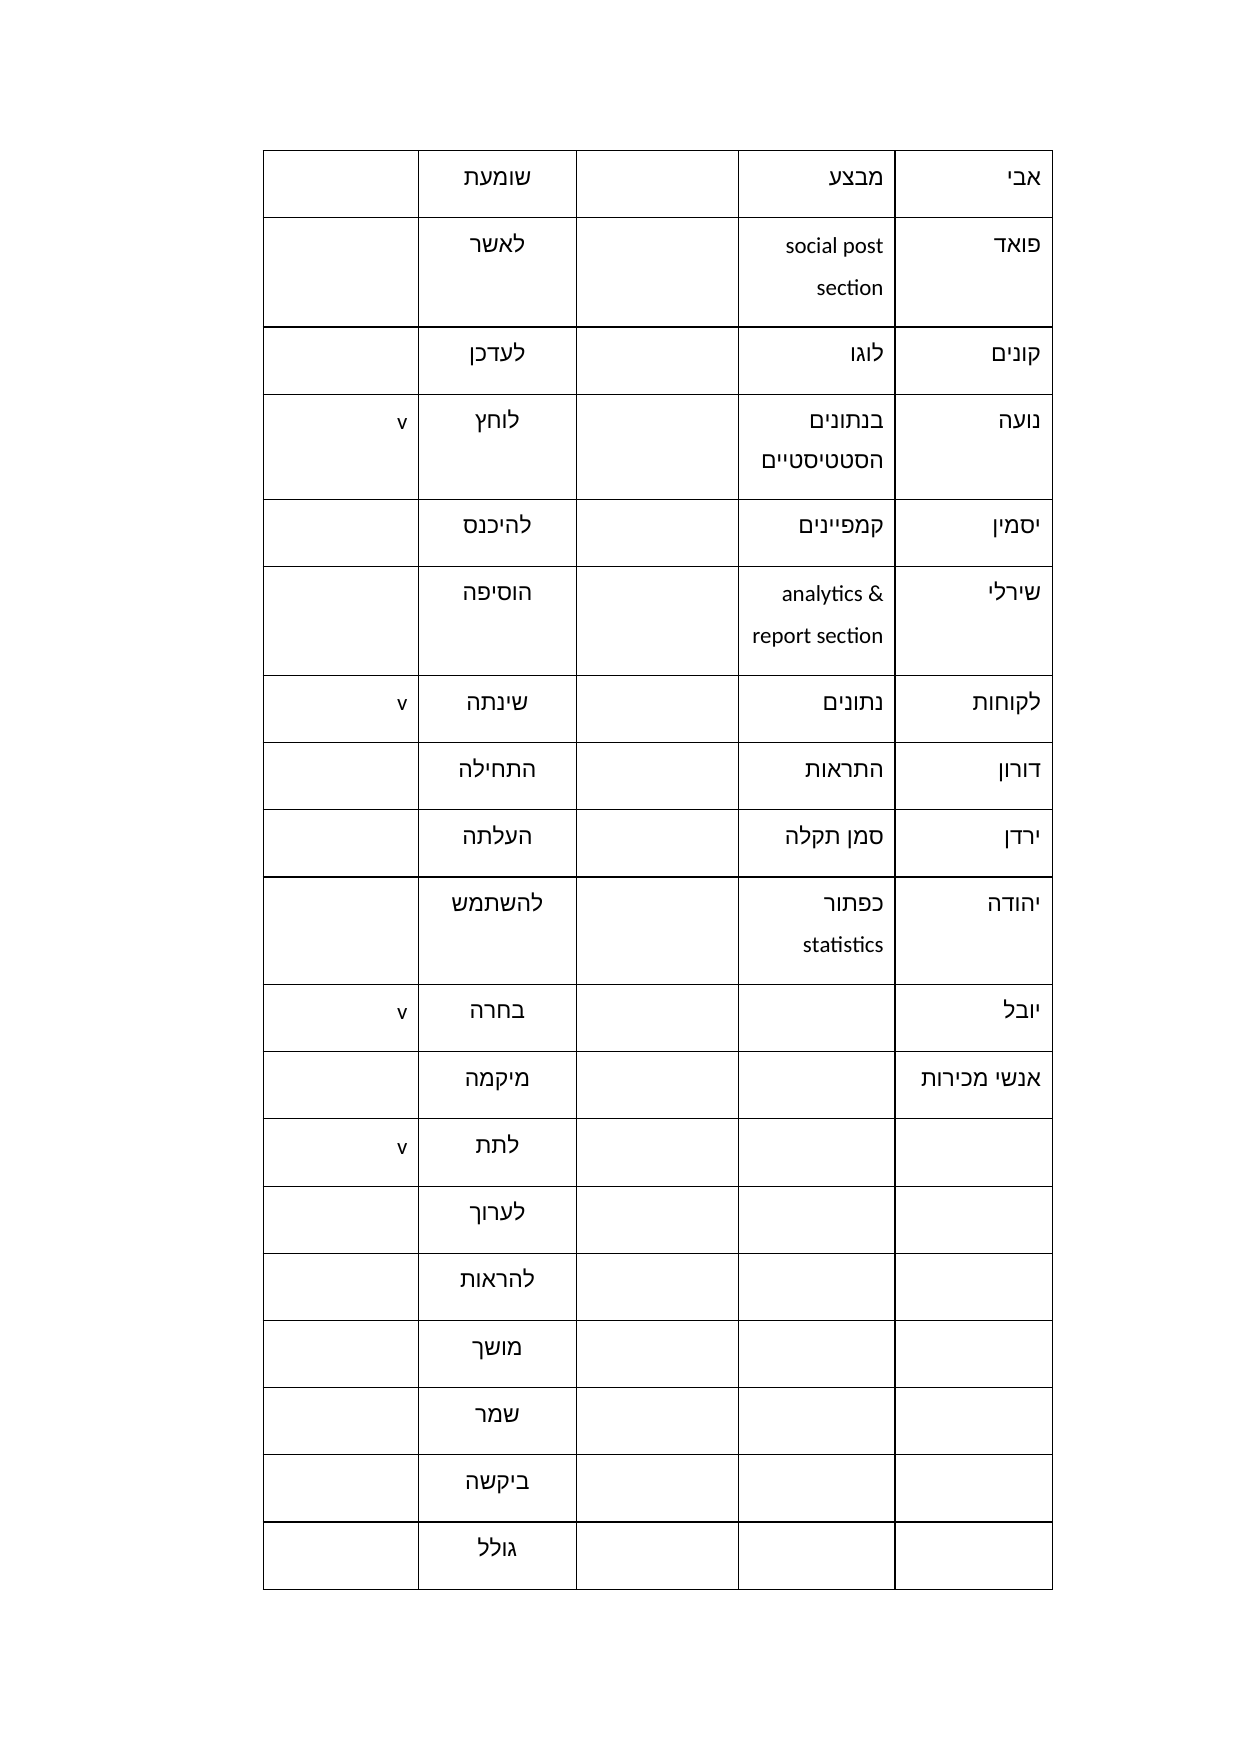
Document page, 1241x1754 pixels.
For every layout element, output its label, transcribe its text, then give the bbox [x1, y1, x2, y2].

table_cell ביקשה [419, 1455, 576, 1521]
table_cell [264, 1052, 418, 1118]
table_cell [739, 1187, 894, 1253]
table_cell [577, 1455, 738, 1521]
table_cell [577, 676, 738, 742]
table_cell [577, 395, 738, 498]
table_cell [577, 1388, 738, 1454]
table_cell מושך [419, 1321, 576, 1387]
table_cell יסמין [896, 500, 1052, 566]
table_cell [739, 1052, 894, 1118]
table_cell [577, 743, 738, 809]
table_cell [577, 1119, 738, 1186]
table_cell העלתה [419, 810, 576, 876]
table_cell מבצע [739, 151, 894, 217]
table_cell [577, 1187, 738, 1253]
table_cell [577, 1523, 738, 1589]
table_cell [739, 1455, 894, 1521]
table_cell [264, 328, 418, 393]
table_cell קונים [896, 328, 1052, 393]
table_cell [577, 1052, 738, 1118]
table_cell שמר [419, 1388, 576, 1454]
table_cell [264, 151, 418, 217]
table_cell פואד [896, 218, 1052, 326]
table_cell [896, 1321, 1052, 1387]
table_cell [896, 1187, 1052, 1253]
table_cell הוסיפה [419, 567, 576, 675]
table_cell גולל [419, 1523, 576, 1589]
table_cell יהודה [896, 878, 1052, 984]
table_cell שירלי [896, 567, 1052, 675]
table_cell אבי [896, 151, 1052, 217]
table_cell v [264, 1119, 418, 1186]
table_cell [896, 1388, 1052, 1454]
table_cell סמן תקלה [739, 810, 894, 876]
table_cell יובל [896, 985, 1052, 1051]
table_cell מיקמה [419, 1052, 576, 1118]
table_cell התחילה [419, 743, 576, 809]
table_cell [264, 878, 418, 984]
table_cell [264, 1523, 418, 1589]
table_cell בחרה [419, 985, 576, 1051]
table_cell להראות [419, 1254, 576, 1320]
table_cell להיכנס [419, 500, 576, 566]
table_cell [264, 1187, 418, 1253]
table_cell [577, 985, 738, 1051]
table_cell אנשי מכירות [896, 1052, 1052, 1118]
table_cell [896, 1254, 1052, 1320]
table_cell להשתמש [419, 878, 576, 984]
table_cell נתונים [739, 676, 894, 742]
table_cell [264, 567, 418, 675]
table_cell קמפיינים [739, 500, 894, 566]
table_cell דורון [896, 743, 1052, 809]
table_cell לקוחות [896, 676, 1052, 742]
table_cell בנתונים הסטטיסטיים [739, 395, 894, 498]
table_cell [577, 151, 738, 217]
table_cell [577, 1254, 738, 1320]
table_cell [264, 1321, 418, 1387]
table_cell [739, 1254, 894, 1320]
table_cell [739, 985, 894, 1051]
table_cell [577, 1321, 738, 1387]
table_cell [264, 500, 418, 566]
table_cell לעדכן [419, 328, 576, 393]
table_cell [739, 1119, 894, 1186]
table_cell [264, 1254, 418, 1320]
table_cell [264, 1388, 418, 1454]
table_cell [577, 218, 738, 326]
table_cell [739, 1388, 894, 1454]
table_cell v [264, 676, 418, 742]
table_cell ירדן [896, 810, 1052, 876]
table_cell [577, 810, 738, 876]
table_cell [577, 878, 738, 984]
table_cell [577, 328, 738, 393]
table_cell [264, 218, 418, 326]
table_cell [739, 1321, 894, 1387]
table_cell התראות [739, 743, 894, 809]
table_cell social post section [739, 218, 894, 326]
table_cell [896, 1455, 1052, 1521]
table_cell [264, 743, 418, 809]
table_cell לאשר [419, 218, 576, 326]
table_cell לוגו [739, 328, 894, 393]
table_cell נועה [896, 395, 1052, 498]
table_cell [896, 1523, 1052, 1589]
table_cell [577, 500, 738, 566]
table_cell [739, 1523, 894, 1589]
table_cell v [264, 395, 418, 498]
table_cell כפתור statistics [739, 878, 894, 984]
table_cell [264, 810, 418, 876]
table_cell [577, 567, 738, 675]
table_cell לתת [419, 1119, 576, 1186]
table_cell [264, 1455, 418, 1521]
table_cell שינתה [419, 676, 576, 742]
table_cell לוחץ [419, 395, 576, 498]
table_cell [896, 1119, 1052, 1186]
table_cell v [264, 985, 418, 1051]
table_cell שומעת [419, 151, 576, 217]
table_cell לערוך [419, 1187, 576, 1253]
table_cell analytics & report section [739, 567, 894, 675]
